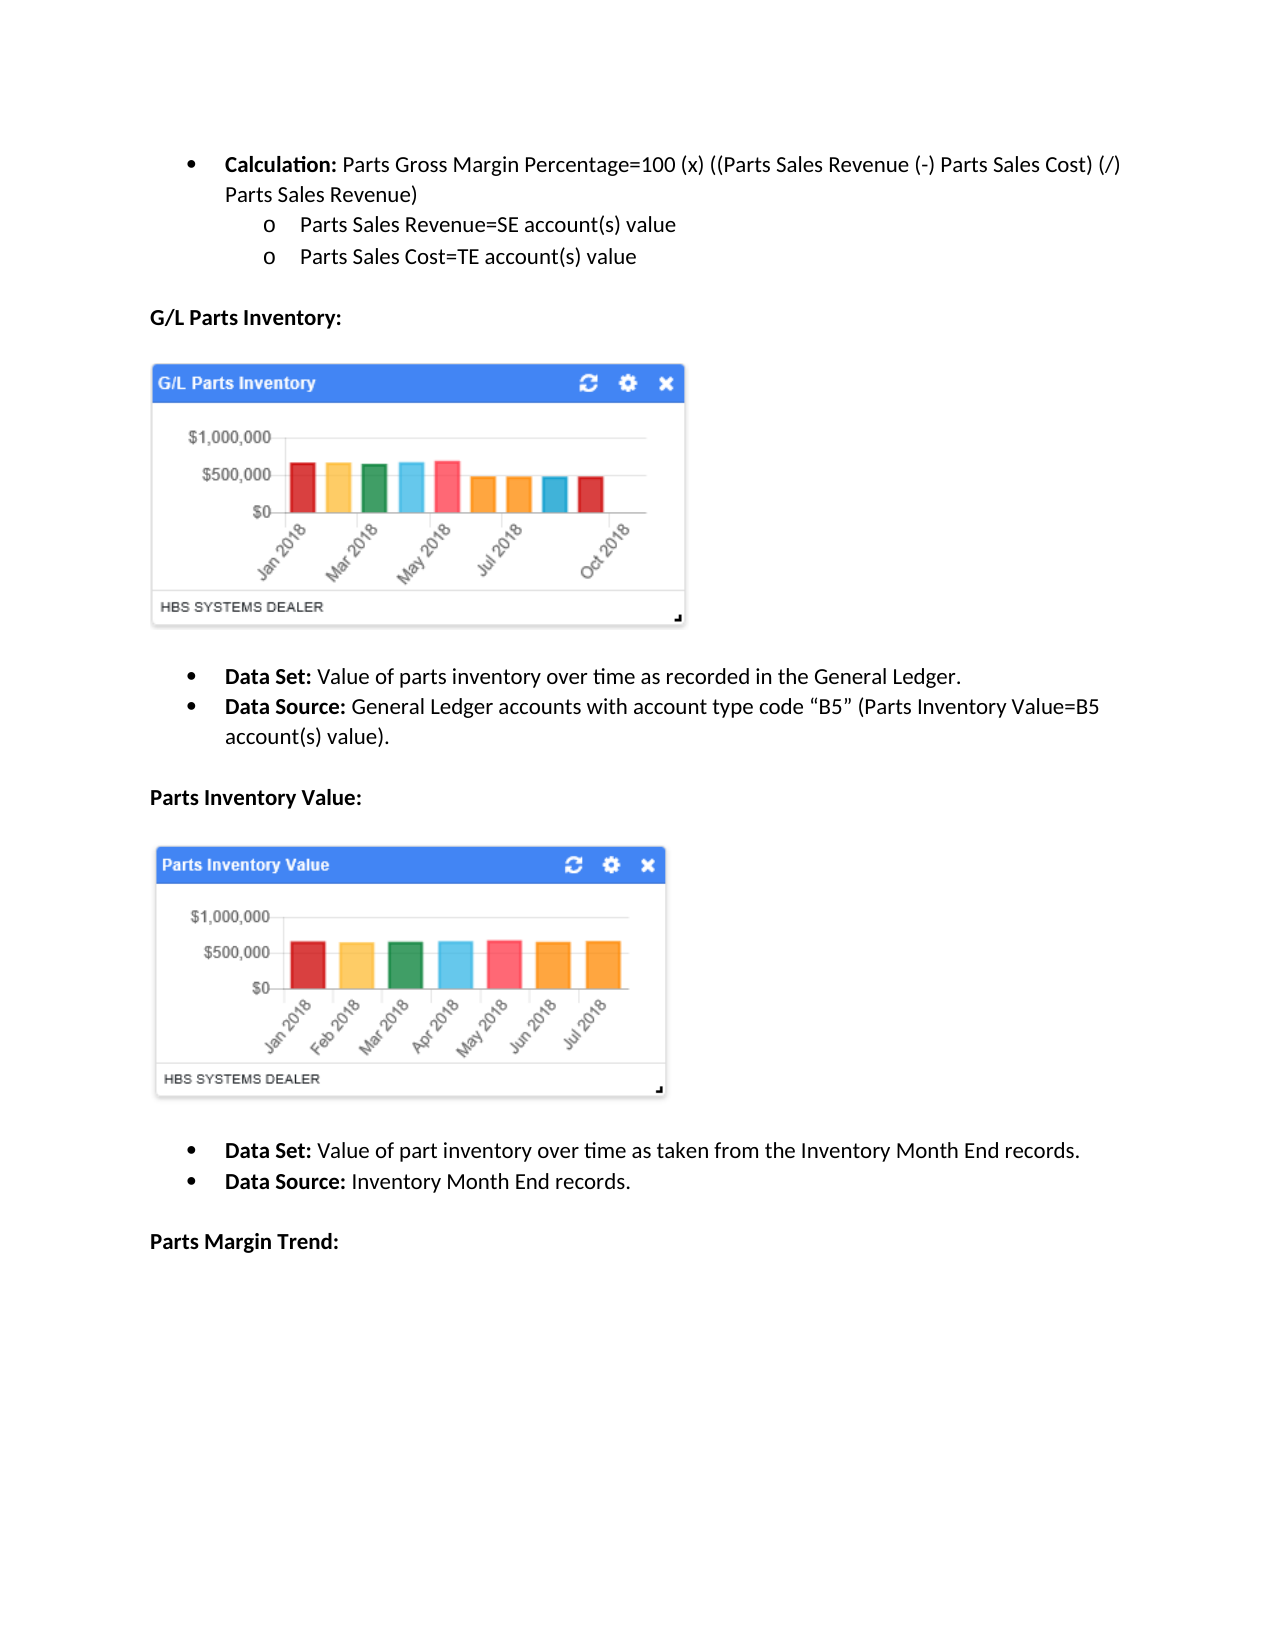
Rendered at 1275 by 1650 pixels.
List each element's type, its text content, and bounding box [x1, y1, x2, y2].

list Data Set: Value of part inventory over time as taken from the Inventory Month End records. [187, 1137, 1125, 1164]
list Data Source: General Ledger accounts with account type code “B5” (Parts Inventory Value=B5 account(s) value). [187, 692, 1125, 750]
list Data Set: Value of parts inventory over time as recorded in the General Ledger. [187, 662, 1125, 690]
text Parts Inventory Value: [150, 783, 1125, 811]
list Calculation: Parts Gross Margin Percentage=100 (x) ((Parts Sales Revenue (-) Parts Sales Cost) (/) Parts Sales Revenue) [187, 150, 1125, 208]
list Parts Sales Revenue=SE account(s) value [262, 210, 1125, 239]
list Data Source: Inventory Month End records. [187, 1167, 1125, 1195]
text Parts Margin Trend: [150, 1227, 1125, 1255]
list Parts Sales Cost=TE account(s) value [262, 242, 1125, 271]
picture [150, 843, 672, 1105]
picture [150, 363, 690, 630]
text G/L Parts Inventory: [150, 303, 1125, 332]
